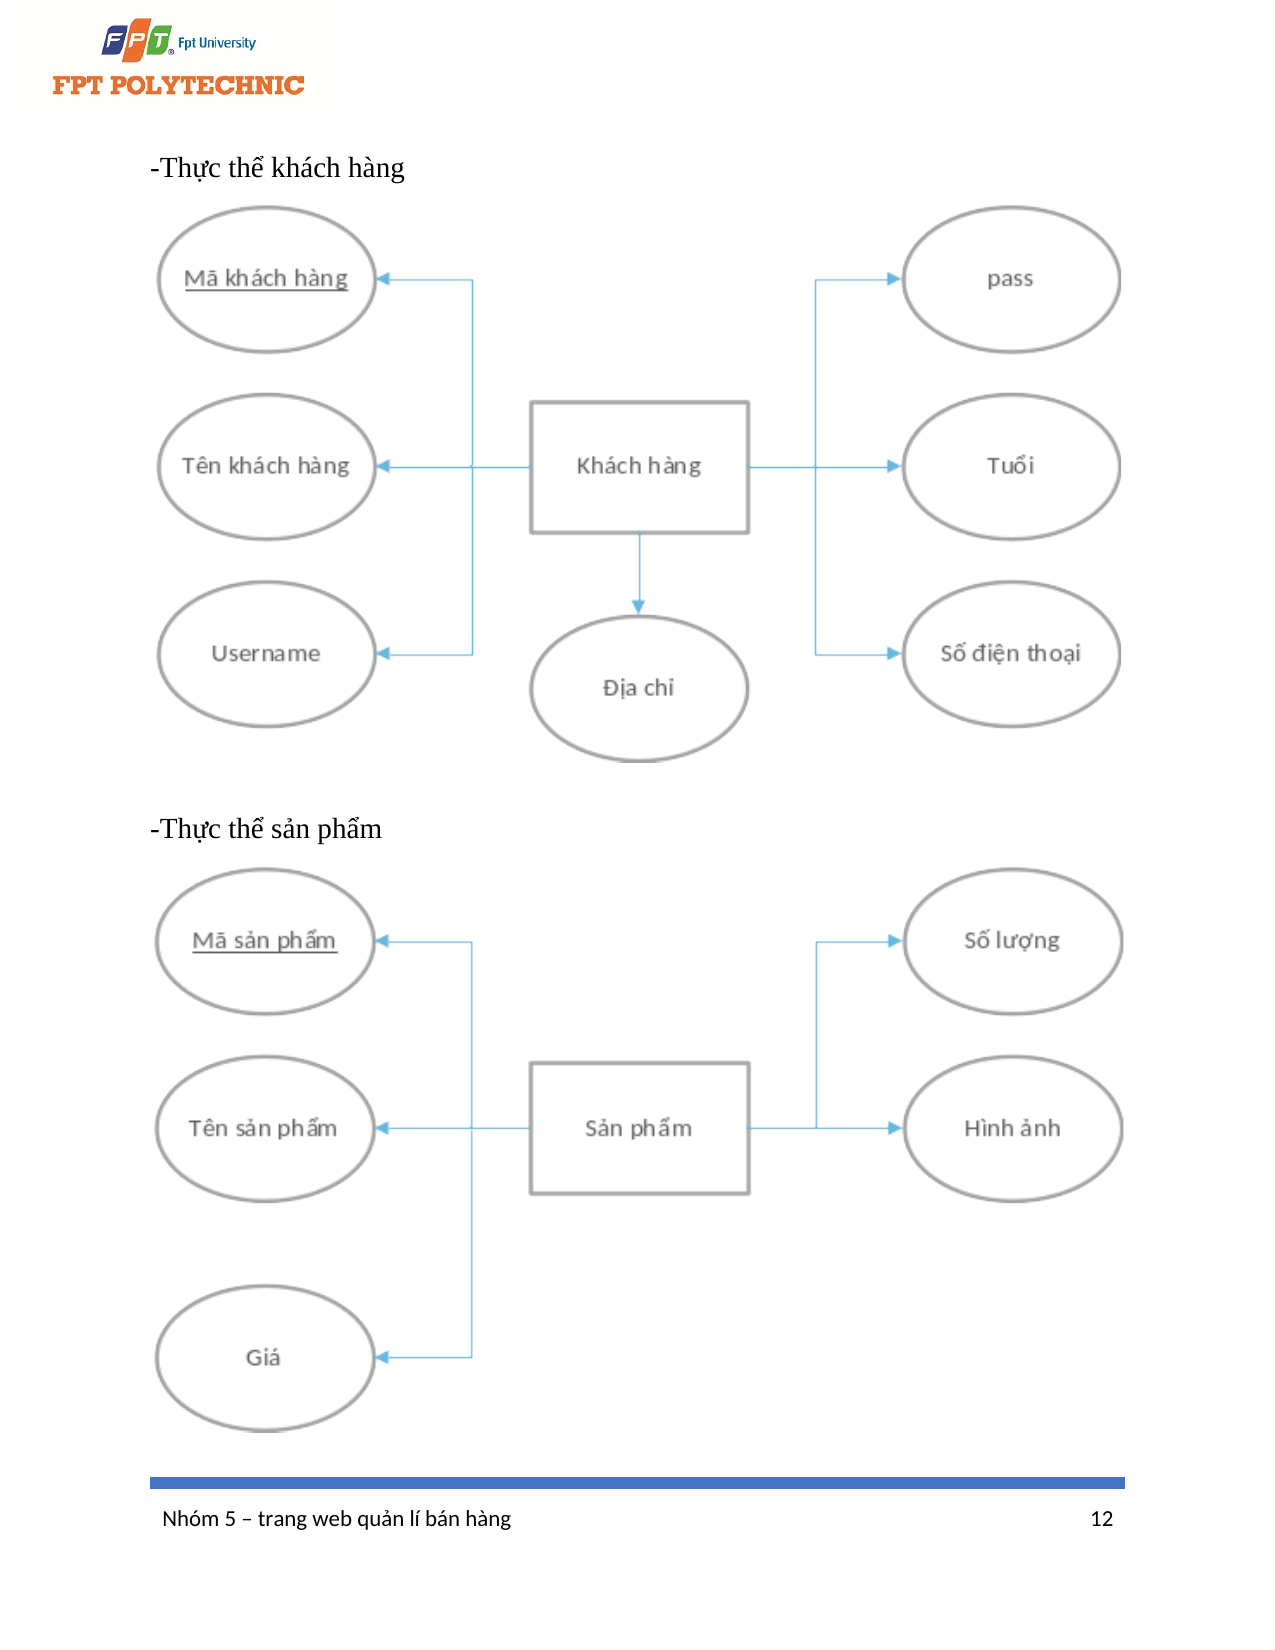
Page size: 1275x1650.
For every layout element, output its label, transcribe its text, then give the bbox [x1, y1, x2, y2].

text -Thực thể sản phẩm [150, 811, 1125, 845]
text -Thực thể khách hàng [150, 150, 1125, 183]
picture [12, 4, 345, 113]
